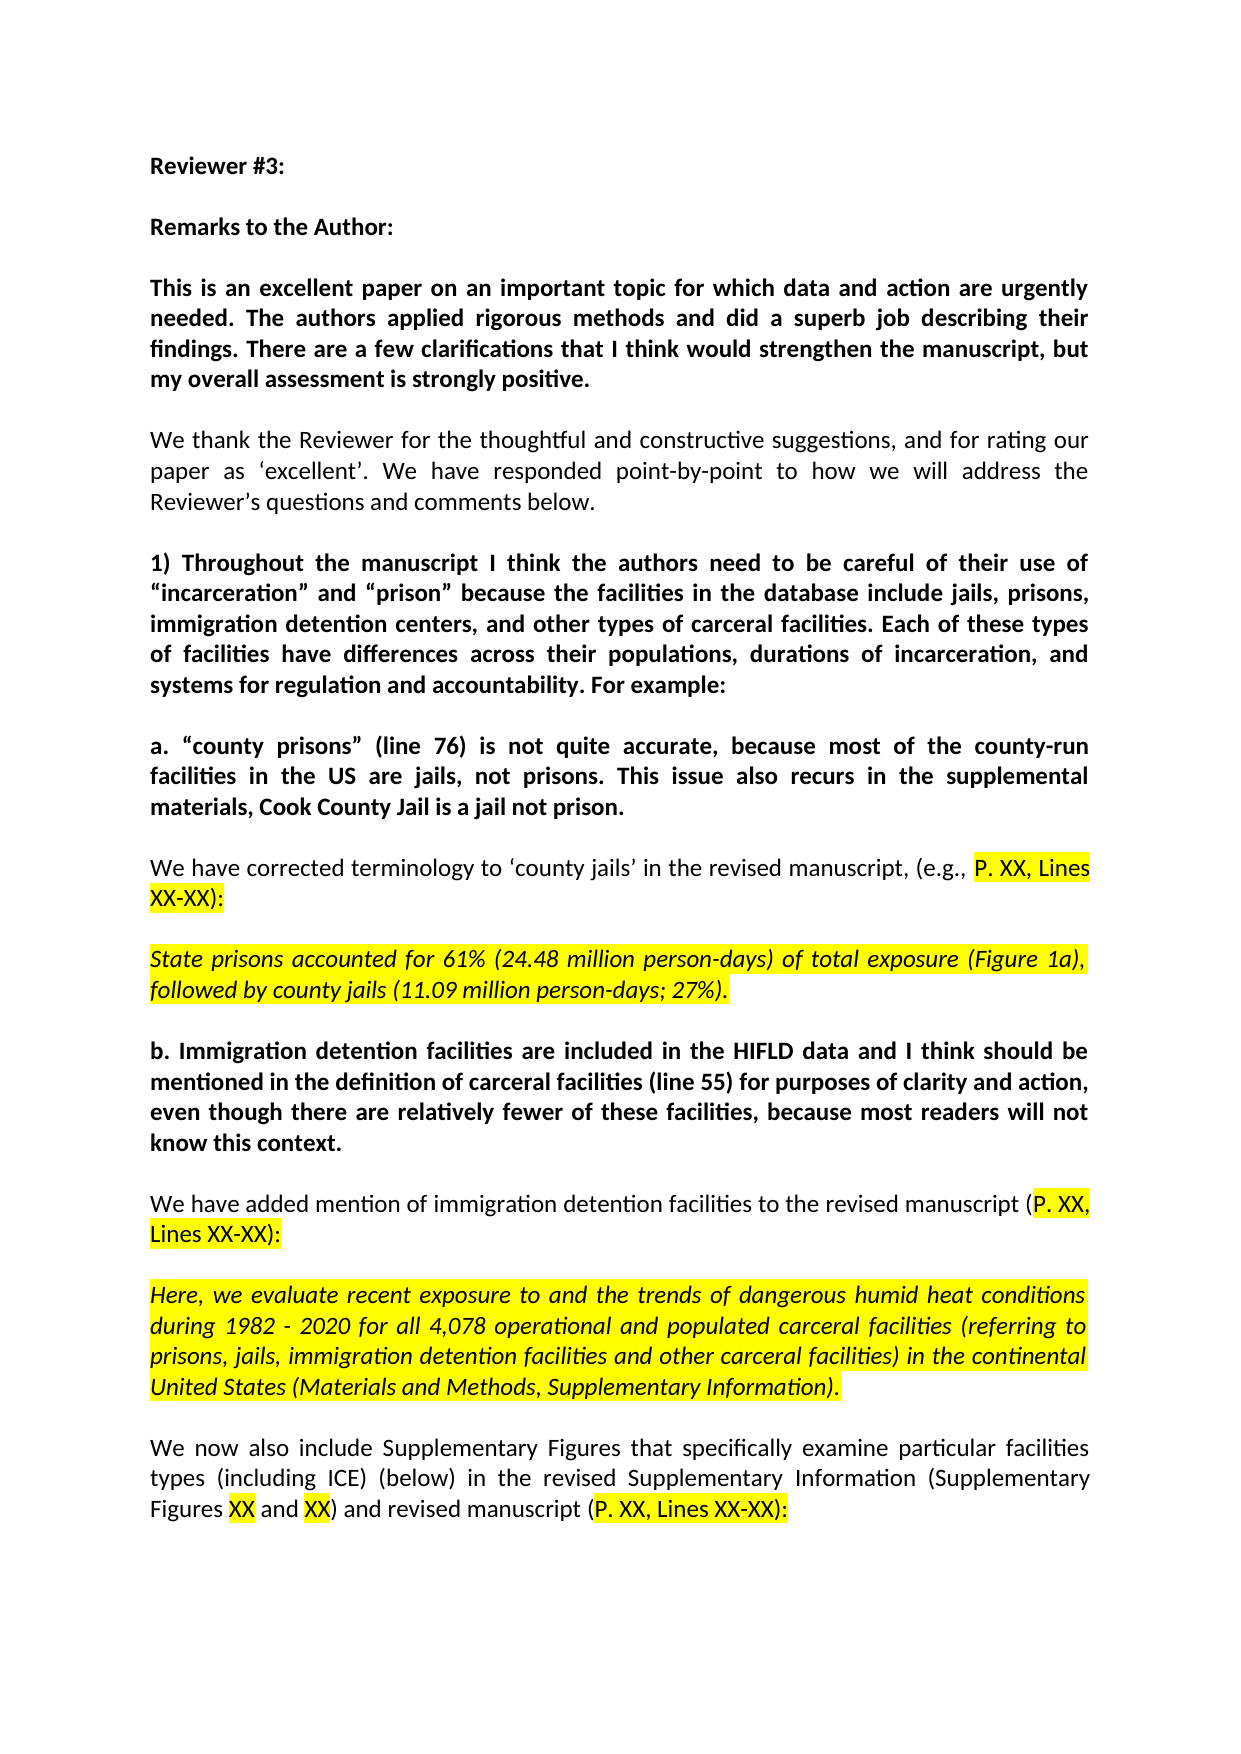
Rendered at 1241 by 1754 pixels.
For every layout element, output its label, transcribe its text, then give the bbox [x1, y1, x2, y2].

text We now also include Supplementary Figures that specifically examine particular facilities types (including ICE) (below) in the revised Supplementary Information (Supplementary Figures XX and XX) and revised manuscript (P. XX, Lines XX-XX): [150, 1432, 1090, 1523]
text 1) Throughout the manuscript I think the authors need to be careful of their use of “incarceration” and “prison” because the facilities in the database include jails, prisons, immigration detention centers, and other types of carceral facilities. Each of these types of facilities have differences across their populations, durations of incarceration, and systems for regulation and accountability. For example: [150, 516, 1090, 699]
text This is an excellent paper on an important topic for which data and action are urgently needed. The authors applied rigorous methods and did a superb job describing their findings. There are a few clarifications that I think would strengthen the manuscript, but my overall assessment is strongly positive. [150, 272, 1090, 394]
text a. “county prisons” (line 76) is not quite accurate, because most of the county-run facilities in the US are jails, not prisons. This issue also recurs in the supplemental materials, Cook County Jail is a jail not prison. [150, 730, 1090, 821]
text Reviewer #3: [150, 150, 1090, 181]
text Remarks to the Author: [150, 211, 1090, 242]
text We have added mention of immigration detention facilities to the revised manuscript (P. XX, Lines XX-XX): [150, 1188, 1090, 1249]
text b. Immigration detention facilities are included in the HIFLD data and I think should be mentioned in the definition of carceral facilities (line 55) for purposes of clarity and action, even though there are relatively fewer of these facilities, because most readers will not know this context. [150, 1035, 1090, 1157]
text We have corrected terminology to ‘county jails’ in the revised manuscript, (e.g., P. XX, Lines XX-XX): [150, 852, 1090, 913]
text Here, we evaluate recent exposure to and the trends of dangerous humid heat conditions during 1982 - 2020 for all 4,078 operational and populated carceral facilities (referring to prisons, jails, immigration detention facilities and other carceral facilities) in the continental United States (Materials and Methods, Supplementary Information). [841, 1279, 1090, 1401]
text We thank the Reviewer for the thoughtful and constructive suggestions, and for rating our paper as ‘excellent’. We have responded point-by-point to how we will address the Reviewer’s questions and comments below. [150, 425, 1090, 516]
text State prisons accounted for 61% (24.48 million person-days) of total exposure (Figure 1a), followed by county jails (11.09 million person-days; 27%). [150, 943, 1090, 1004]
